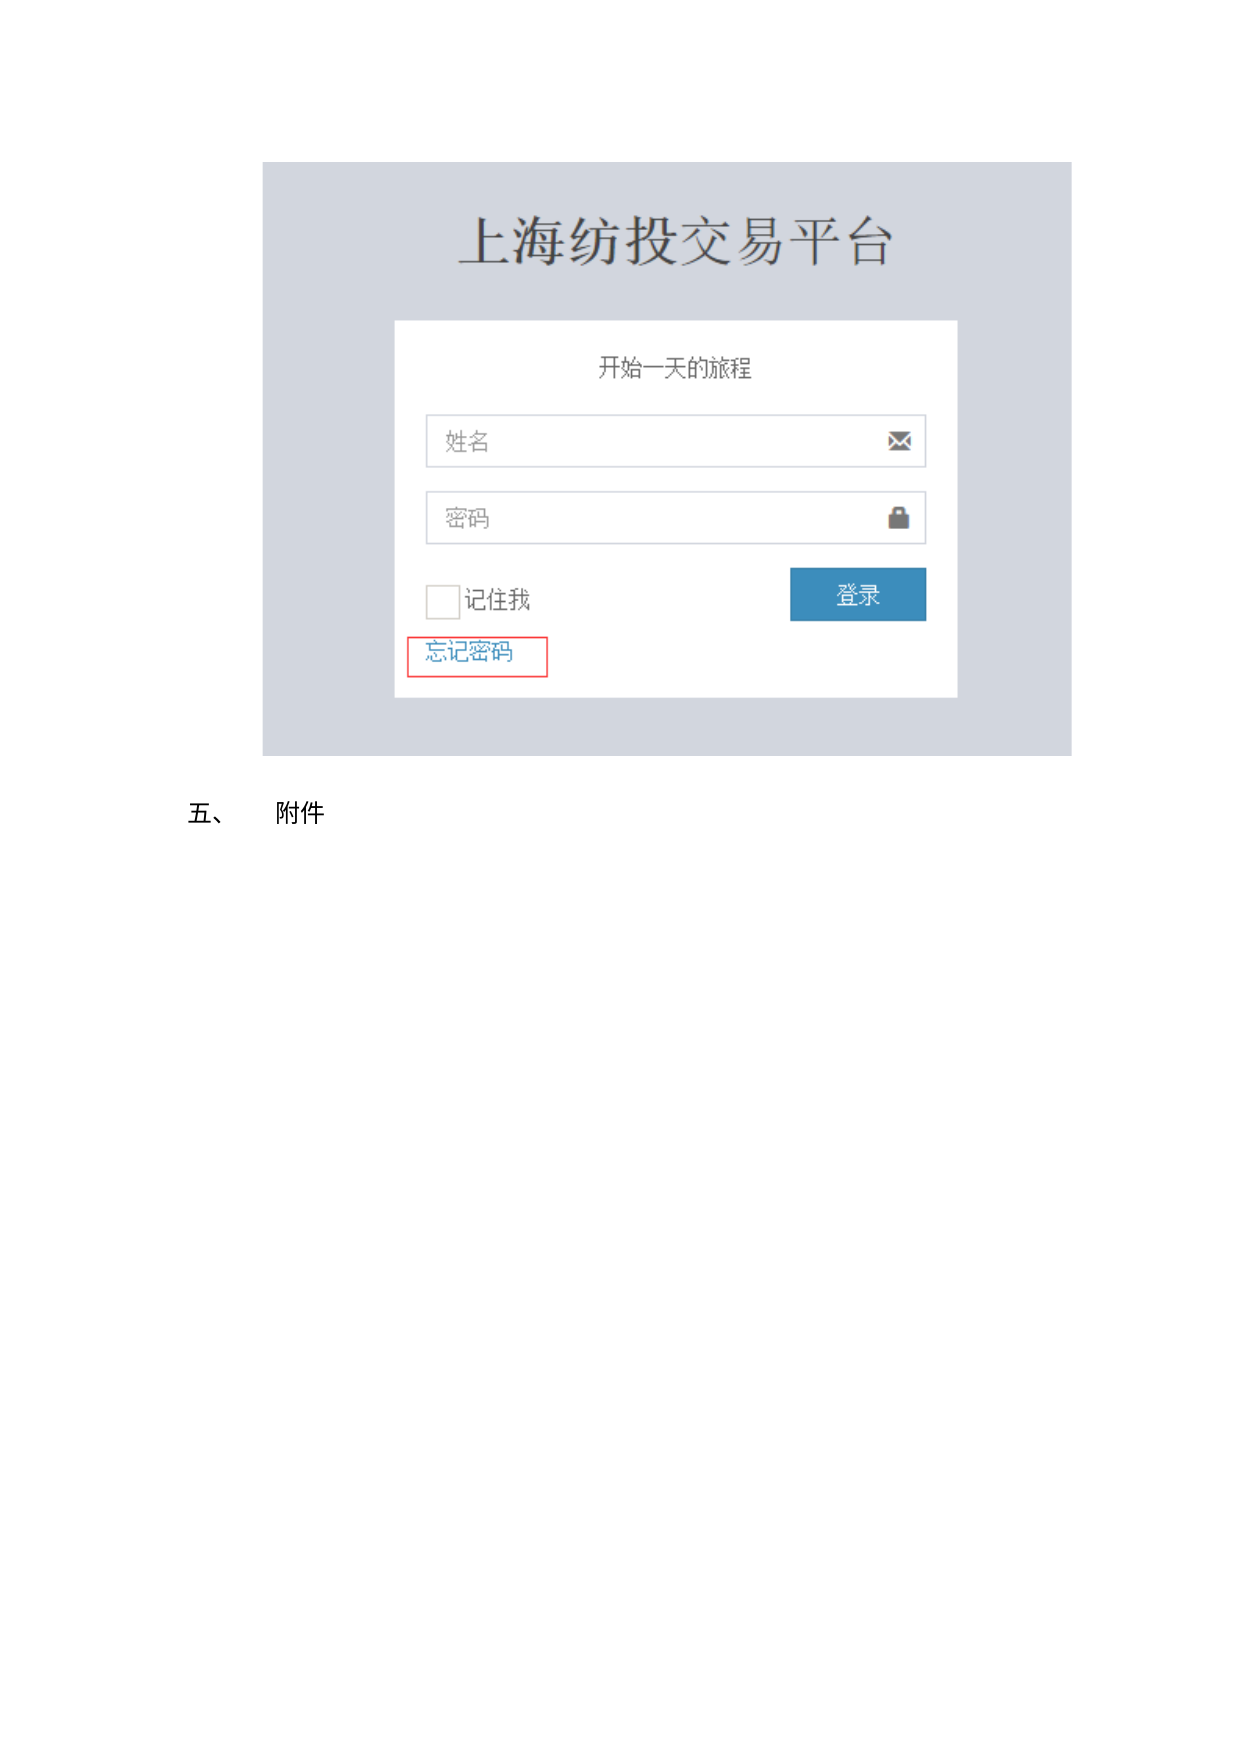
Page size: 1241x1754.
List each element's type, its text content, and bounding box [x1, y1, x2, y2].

picture [262, 162, 1072, 756]
list 附件 [187, 779, 1053, 844]
